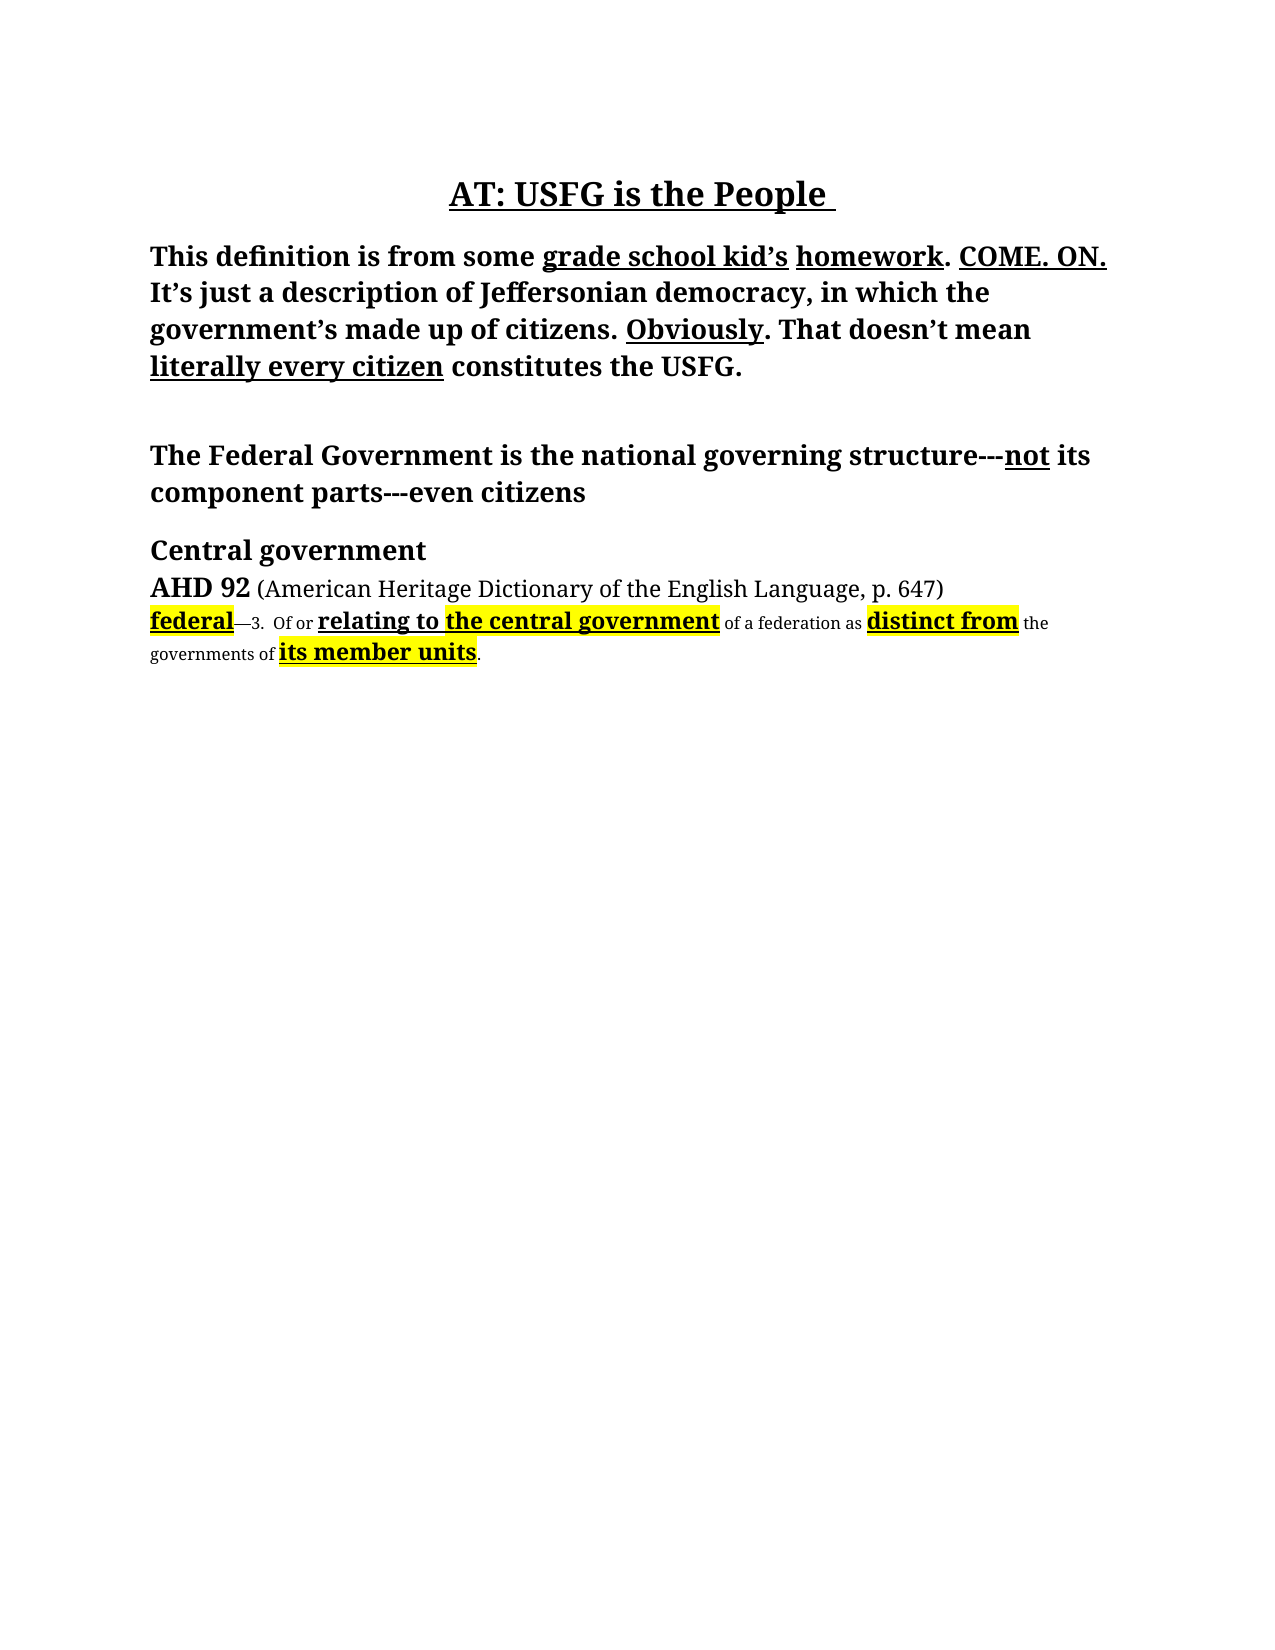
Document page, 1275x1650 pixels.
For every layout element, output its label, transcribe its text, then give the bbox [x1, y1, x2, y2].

subtitle Central government [150, 531, 1125, 568]
text AHD 92 (American Heritage Dictionary of the English Language, p. 647) [150, 568, 1125, 605]
text federal—3. Of or relating to the central government of a federation as distinct from the governments of its member units. [150, 605, 445, 667]
text federal—3. Of or relating to the central government of a federation as distinct from the governments of its member units. [477, 605, 1125, 667]
subtitle AT: USFG is the People [150, 171, 1125, 216]
subtitle This definition is from some grade school kid’s homework. COME. ON. It’s just a description of Jeffersonian democracy, in which the government’s made up of citizens. Obviously. That doesn’t mean literally every citizen constitutes the USFG. [150, 237, 1125, 384]
subtitle The Federal Government is the national governing structure---not its component parts---even citizens [150, 437, 1125, 510]
